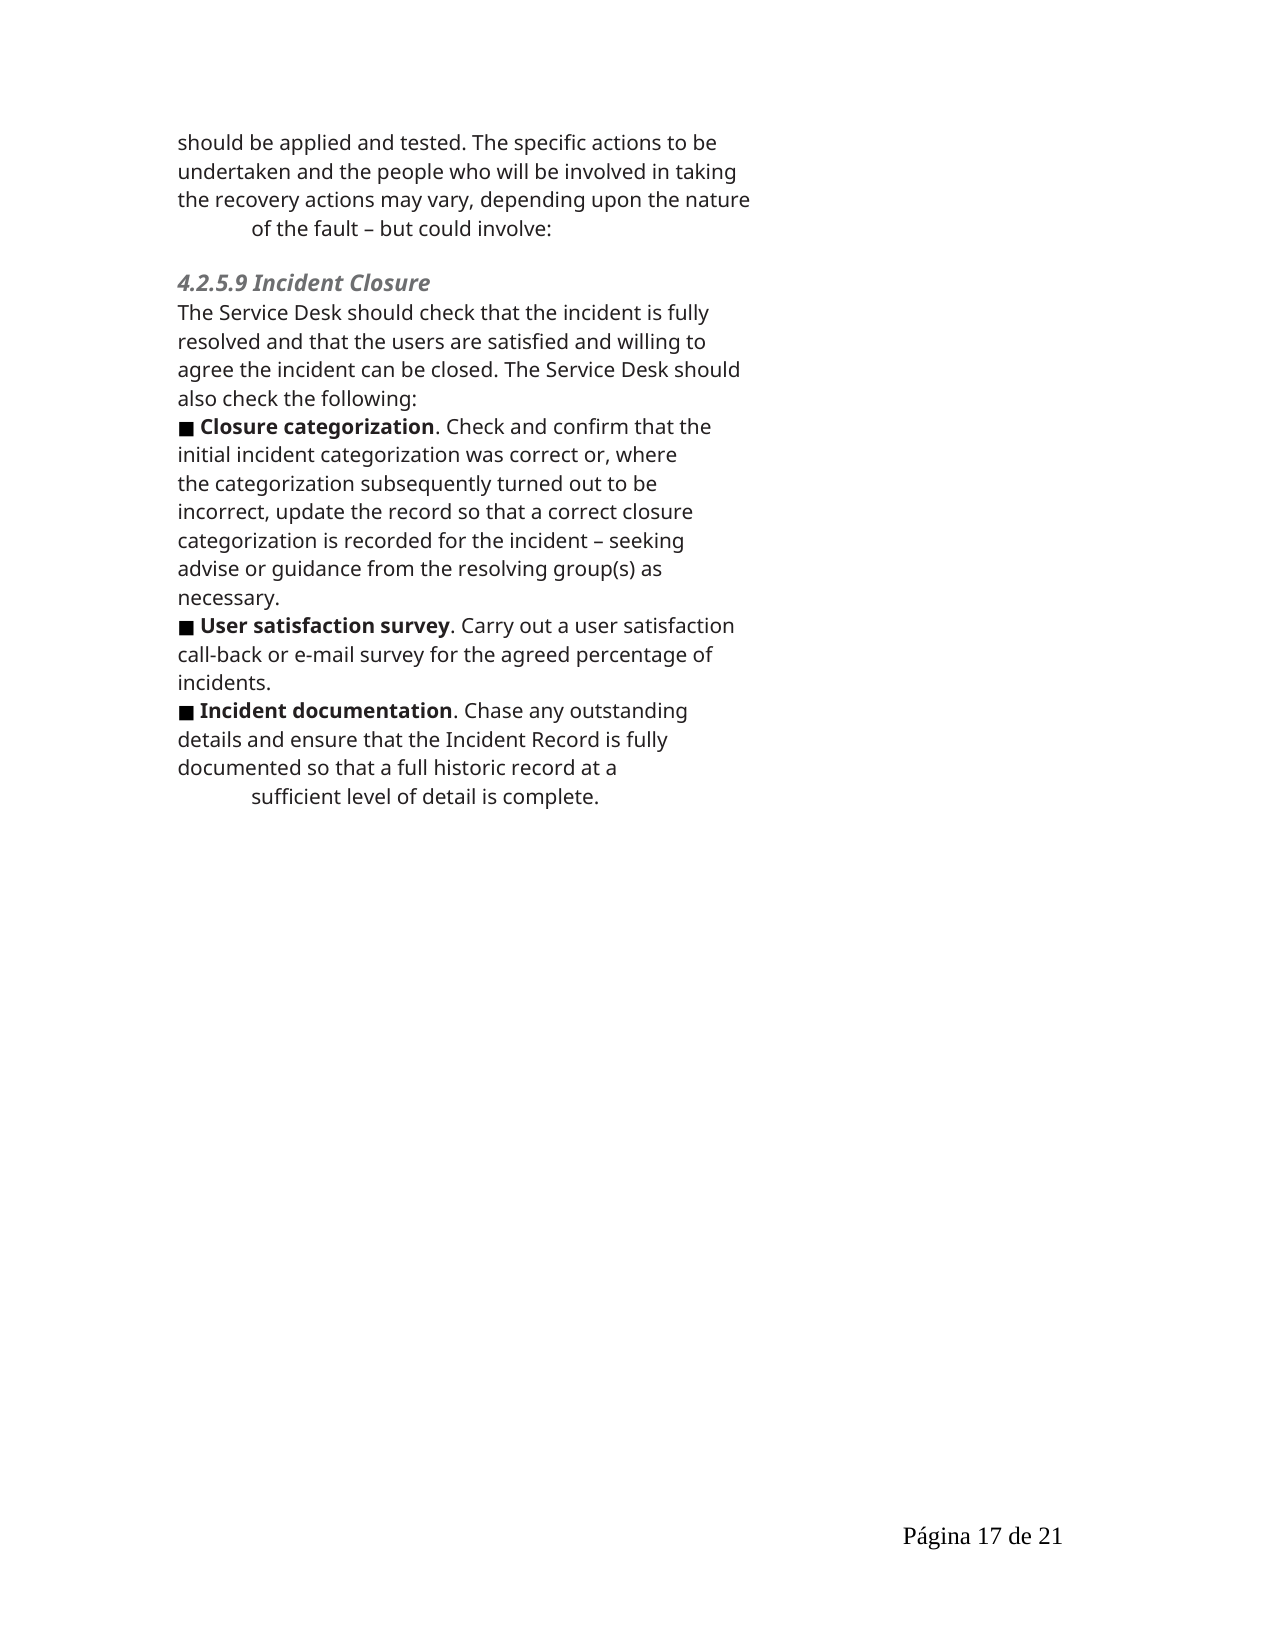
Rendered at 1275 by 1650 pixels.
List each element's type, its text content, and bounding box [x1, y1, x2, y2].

text ■ Incident documentation. Chase any outstanding [177, 697, 1098, 725]
text ■ Closure categorization. Check and confirm that the [177, 412, 1098, 441]
text incidents. [177, 668, 1098, 697]
text agree the incident can be closed. The Service Desk should [177, 355, 1098, 384]
text initial incident categorization was correct or, where [177, 441, 1098, 469]
text call-back or e-mail survey for the agreed percentage of [177, 640, 1098, 668]
text necessary. [177, 583, 1098, 611]
text should be applied and tested. The specific actions to be [177, 128, 1098, 157]
text of the fault – but could involve: [177, 214, 1098, 242]
text the recovery actions may vary, depending upon the nature [177, 185, 1098, 214]
text categorization is recorded for the incident – seeking [177, 526, 1098, 554]
text sufficient level of detail is complete. [177, 782, 1098, 810]
text resolved and that the users are satisfied and willing to [177, 327, 1098, 355]
text ■ User satisfaction survey. Carry out a user satisfaction [177, 611, 1098, 640]
text 4.2.5.9 Incident Closure [177, 267, 1098, 298]
text documented so that a full historic record at a [177, 753, 1098, 782]
text also check the following: [177, 384, 1098, 412]
text details and ensure that the Incident Record is fully [177, 725, 1098, 753]
text The Service Desk should check that the incident is fully [177, 298, 1098, 327]
text undertaken and the people who will be involved in taking [177, 157, 1098, 185]
text incorrect, update the record so that a correct closure [177, 497, 1098, 526]
text advise or guidance from the resolving group(s) as [177, 554, 1098, 583]
text the categorization subsequently turned out to be [177, 469, 1098, 497]
